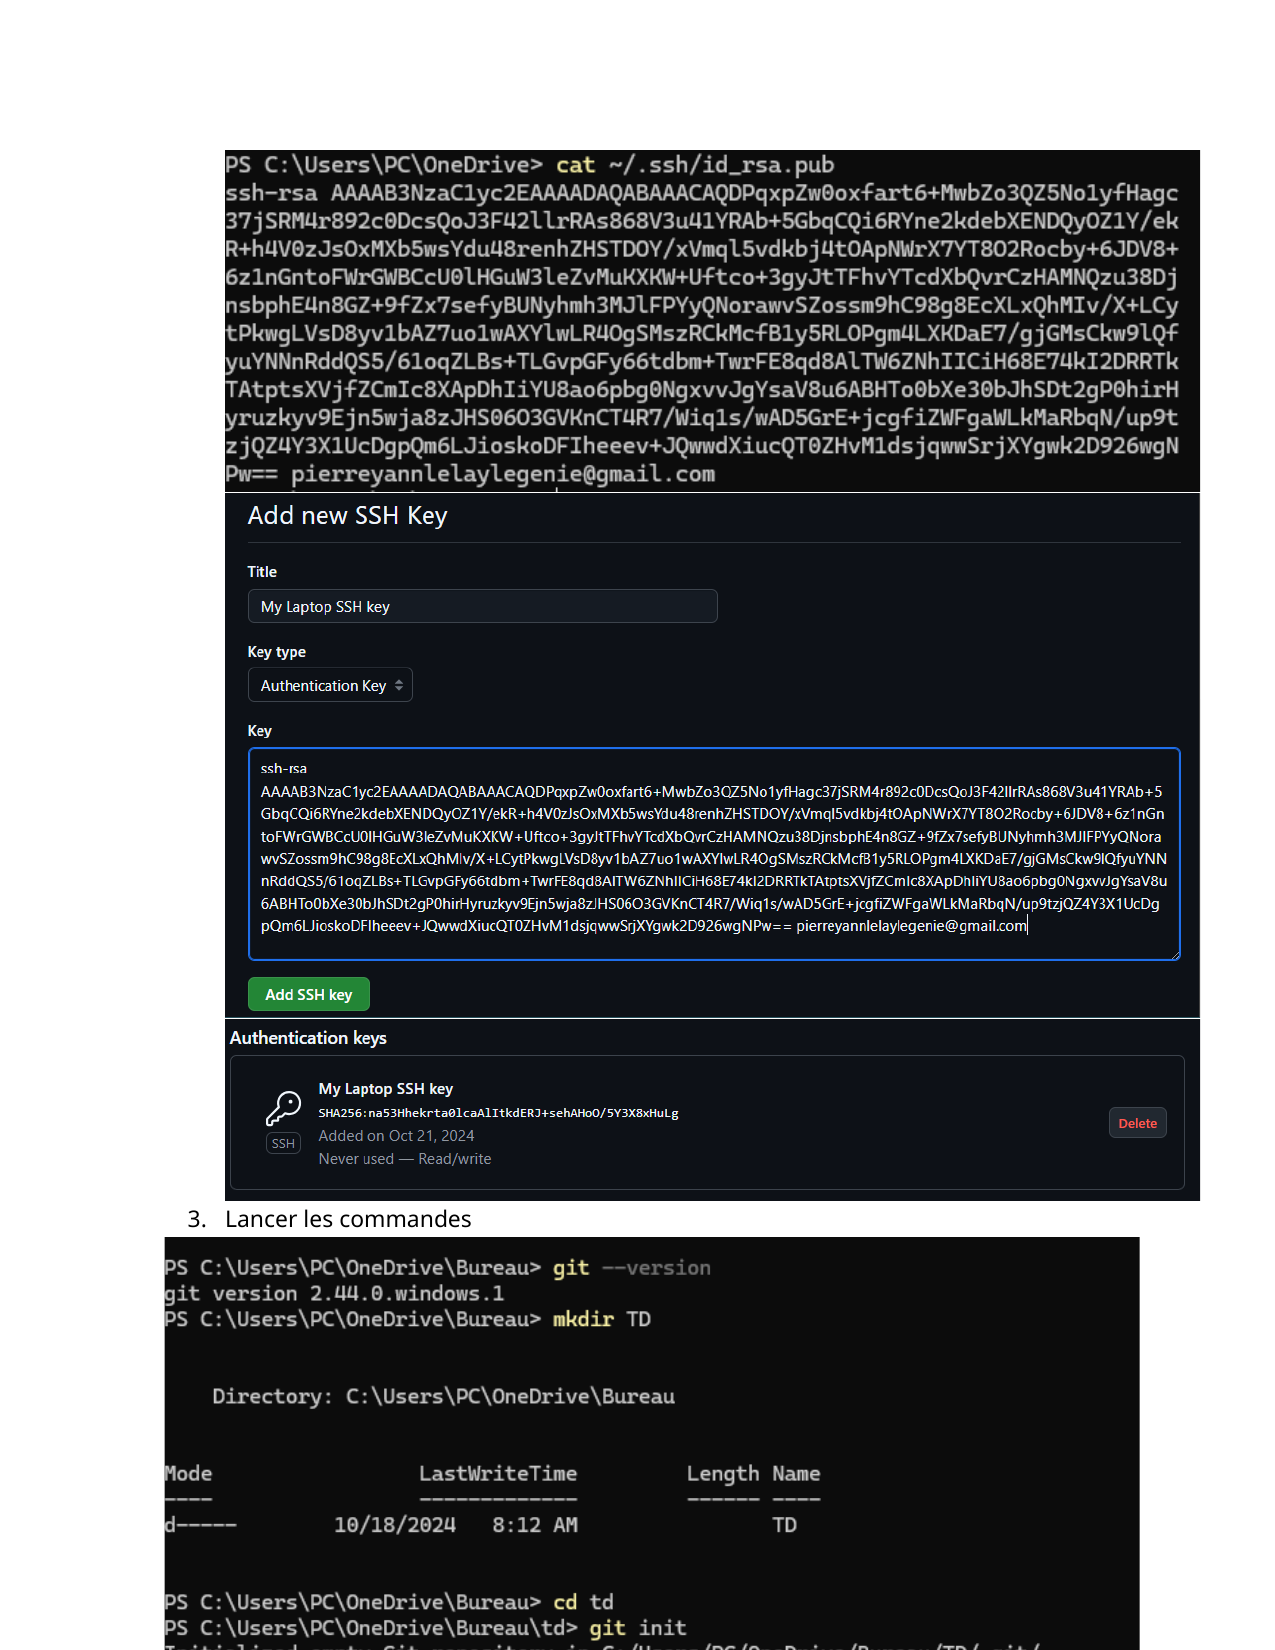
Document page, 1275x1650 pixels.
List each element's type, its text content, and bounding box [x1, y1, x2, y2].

picture [225, 150, 1200, 492]
picture [225, 1019, 1200, 1201]
picture [225, 493, 1200, 1018]
list Lancer les commandes [187, 1203, 1125, 1234]
picture [164, 1237, 1140, 1650]
